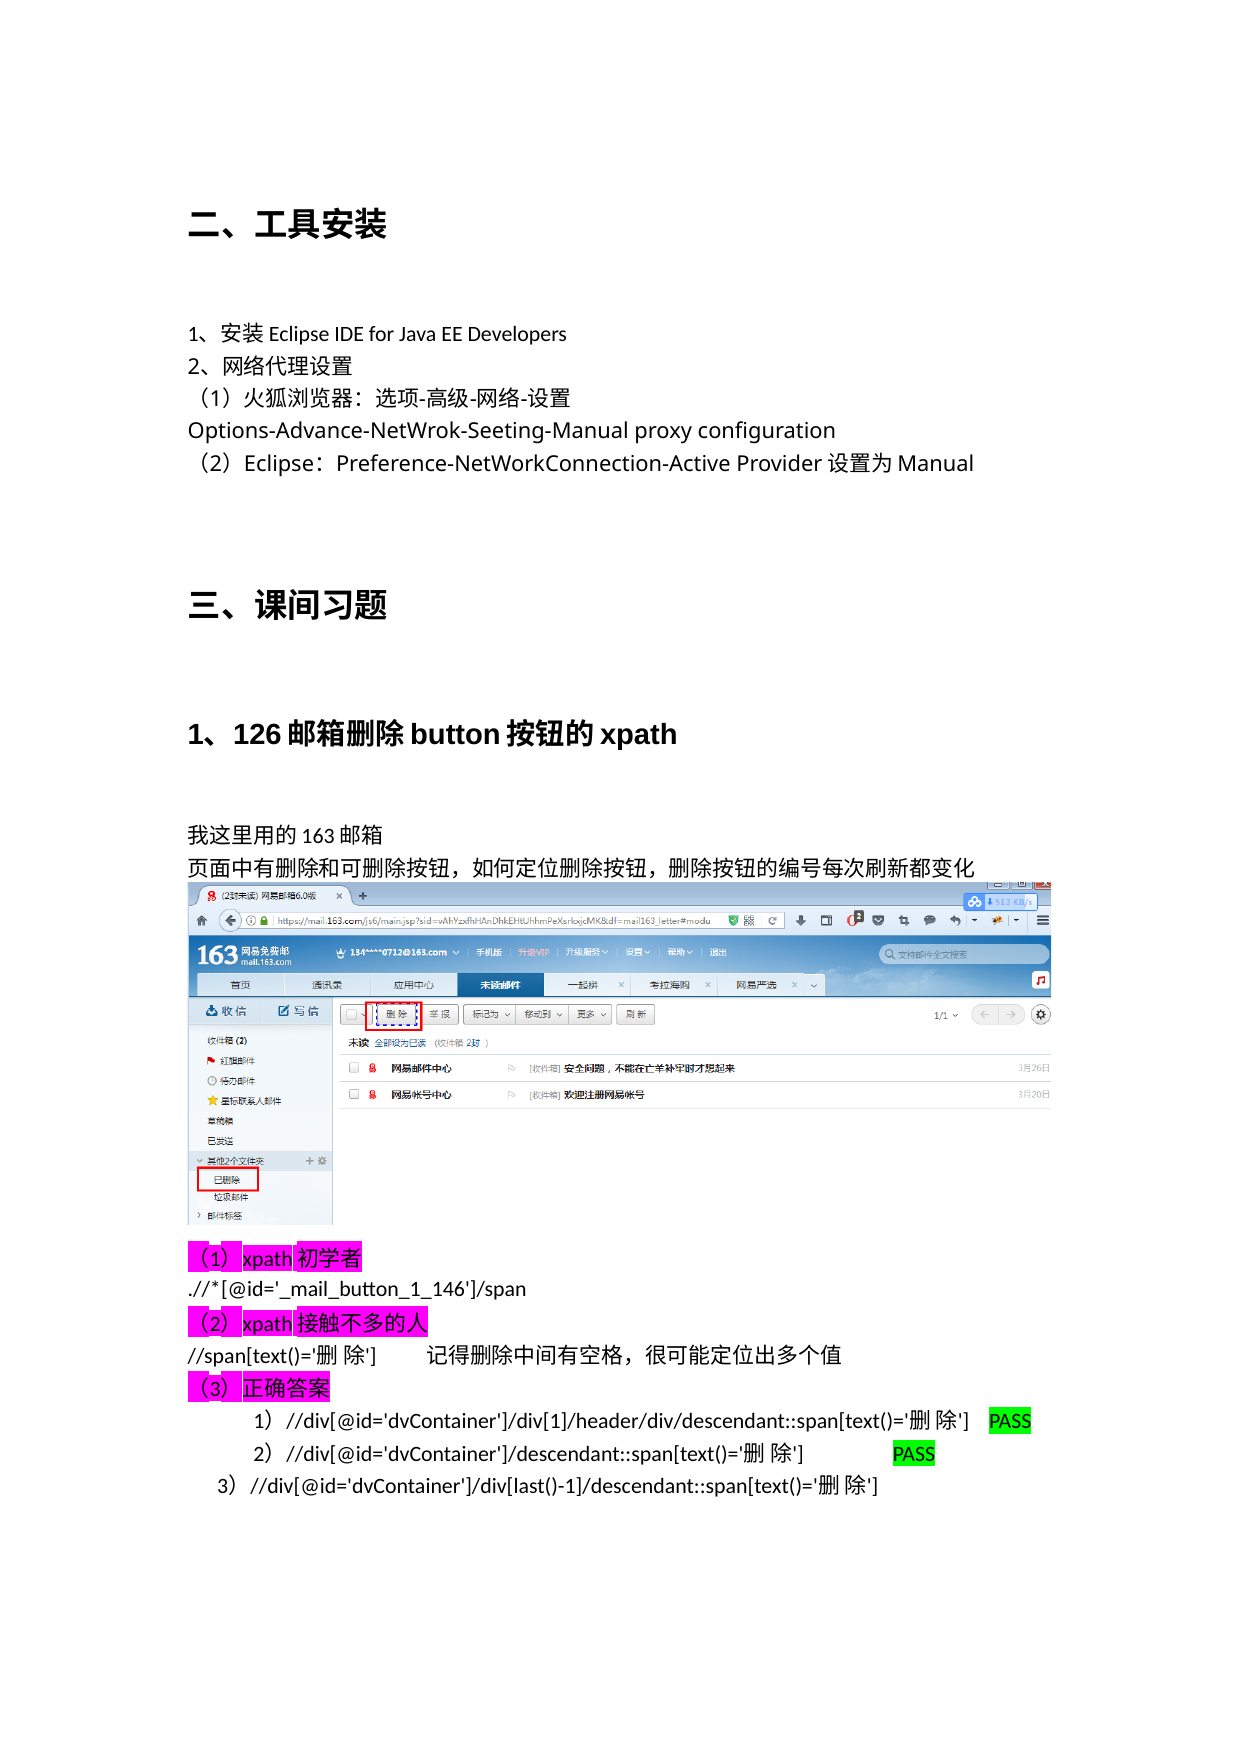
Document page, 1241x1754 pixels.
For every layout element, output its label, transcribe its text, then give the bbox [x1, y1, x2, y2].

list 2、网络代理设置 [187, 348, 1053, 381]
text 2）//div[@id='dvContainer']/descendant::span[text()='删 除'] PASS [187, 1435, 1053, 1468]
list xpath初学者 [187, 1240, 1053, 1273]
text //span[text()='删 除'] 记得删除中间有空格，很可能定位出多个值 [187, 1338, 1053, 1370]
list 1、安装Eclipse IDE for Java EE Developers [187, 316, 1053, 348]
text 1）//div[@id='dvContainer']/div[1]/header/div/descendant::span[text()='删 除'] PASS [187, 1403, 1053, 1435]
subtitle 工具安装 [187, 189, 1053, 254]
list （1）火狐浏览器：选项-高级-网络-设置 [187, 381, 1053, 413]
list 正确答案 [187, 1370, 1053, 1403]
subtitle 课间习题 [187, 570, 1053, 635]
text 3）//div[@id='dvContainer']/div[last()-1]/descendant::span[text()='删 除'] [187, 1468, 1053, 1500]
list 页面中有删除和可删除按钮，如何定位删除按钮，删除按钮的编号每次刷新都变化 [187, 850, 1053, 883]
picture [187, 882, 1052, 1225]
list .//*[@id='_mail_button_1_146']/span [187, 1273, 1053, 1305]
list Options-Advance-NetWrok-Seeting-Manual proxy configuration [187, 413, 1053, 446]
subtitle 126邮箱删除button按钮的xpath [187, 699, 1053, 764]
text 我这里用的163邮箱 [187, 818, 1053, 850]
list （2）Eclipse：Preference-NetWorkConnection-Active Provider设置为Manual [187, 446, 1053, 478]
list xpath接触不多的人 [187, 1305, 1053, 1338]
